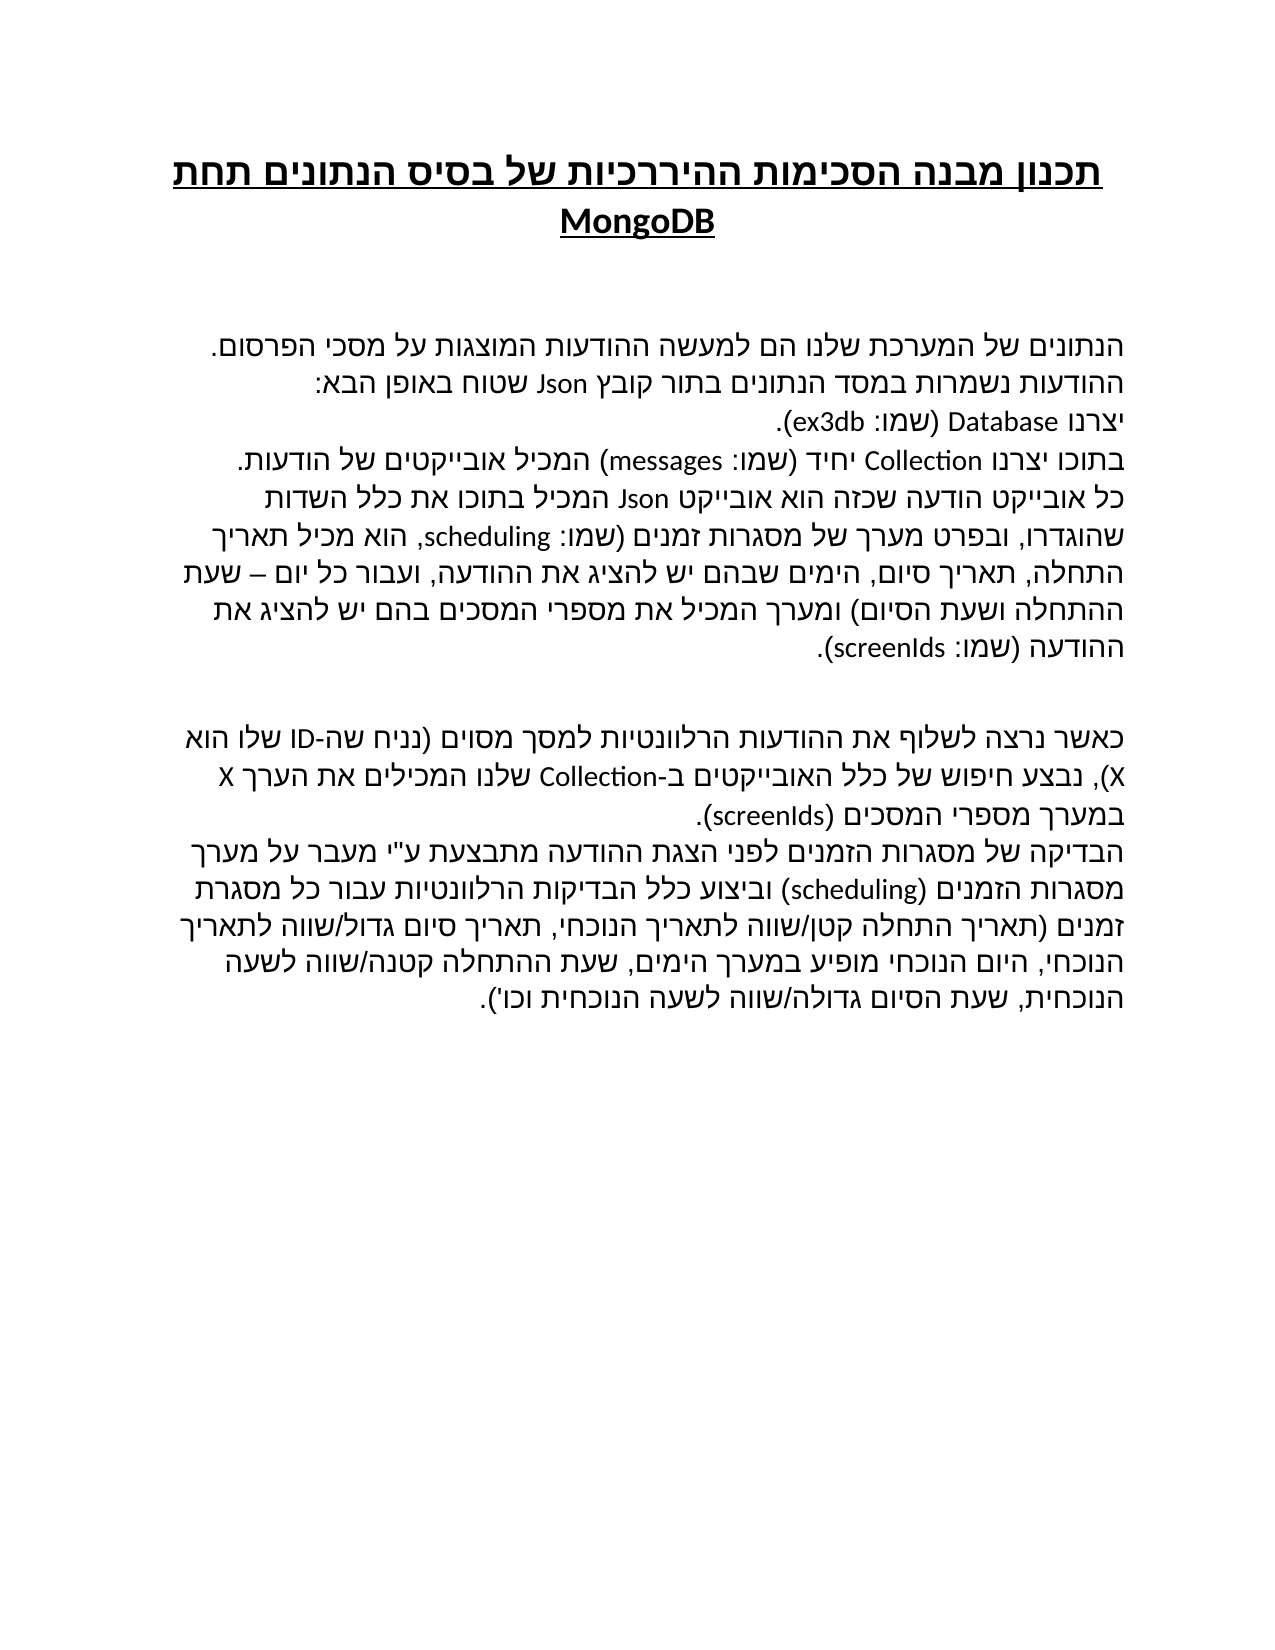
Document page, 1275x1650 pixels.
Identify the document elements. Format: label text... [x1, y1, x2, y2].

text הנתונים של המערכת שלנו הם למעשה ההודעות המוצגות על מסכי הפרסום. ההודעות נשמרות במסד הנתונים בתור קובץ Json שטוח באופן הבא: יצרנו Database (שמו: ex3db). בתוכו יצרנו Collection יחיד (שמו: messages) המכיל אובייקטים של הודעות. כל אובייקט הודעה שכזה הוא אובייקט Json המכיל בתוכו את כלל השדות שהוגדרו, ובפרט מערך של מסגרות זמנים (שמו: scheduling, הוא מכיל תאריך התחלה, תאריך סיום, הימים שבהם יש להציג את ההודעה, ועבור כל יום – שעת ההתחלה ושעת הסיום) ומערך המכיל את מספרי המסכים בהם יש להציג את ההודעה (שמו: screenIds). [150, 329, 1125, 664]
text תכנון מבנה הסכימות ההיררכיות של בסיס הנתונים תחת MongoDB [150, 150, 1125, 243]
text כאשר נרצה לשלוף את ההודעות הרלוונטיות למסך מסוים (נניח שה-ID שלו הוא X), נבצע חיפוש של כלל האובייקטים ב-Collection שלנו המכילים את הערך X במערך מספרי המסכים (screenIds). הבדיקה של מסגרות הזמנים לפני הצגת ההודעה מתבצעת ע"י מעבר על מערך מסגרות הזמנים (scheduling) וביצוע כלל הבדיקות הרלוונטיות עבור כל מסגרת זמנים (תאריך התחלה קטן/שווה לתאריך הנוכחי, תאריך סיום גדול/שווה לתאריך הנוכחי, היום הנוכחי מופיע במערך הימים, שעת ההתחלה קטנה/שווה לשעה הנוכחית, שעת הסיום גדולה/שווה לשעה הנוכחית וכו'). [150, 684, 1125, 1015]
